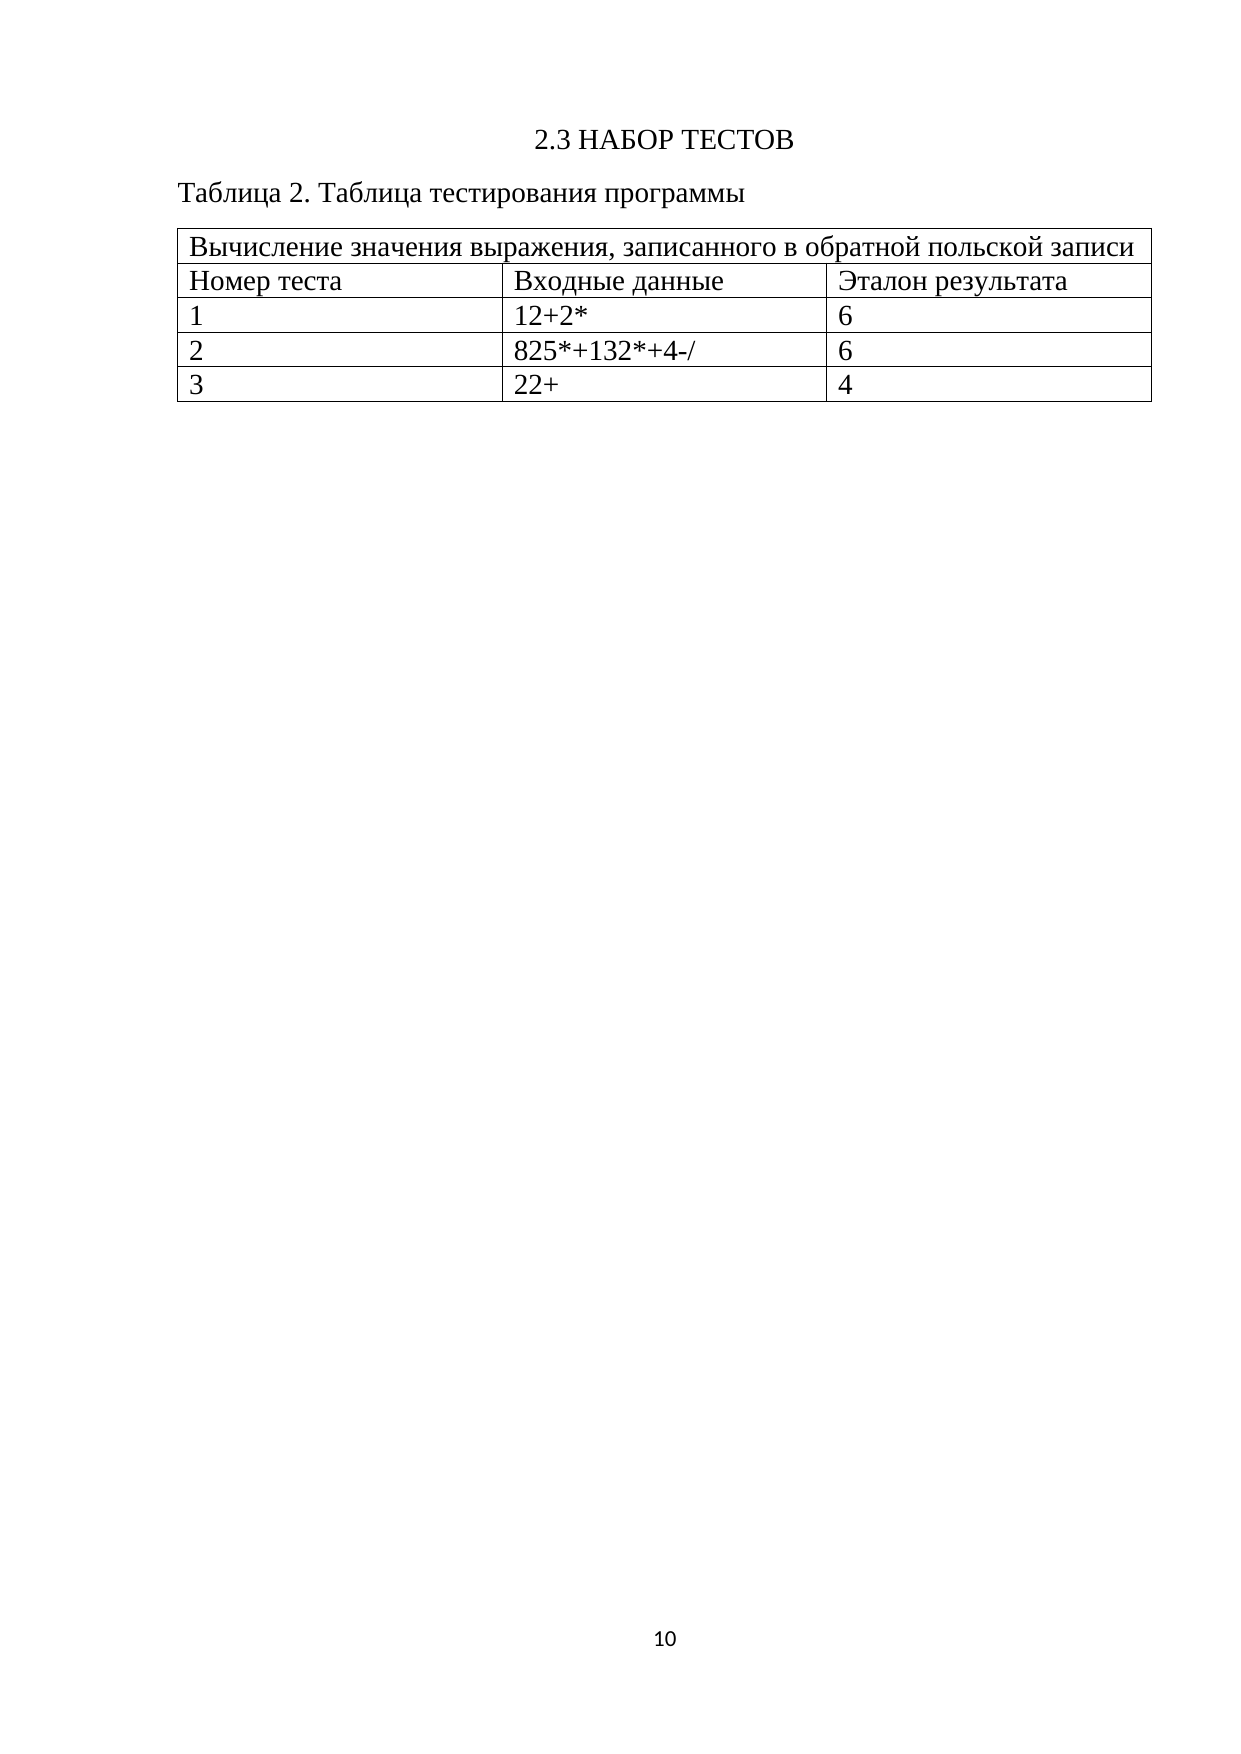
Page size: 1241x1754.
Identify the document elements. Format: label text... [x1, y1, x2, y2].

table_cell 6 [827, 298, 1151, 332]
table_cell 1 [178, 298, 502, 332]
table_cell Номер теста [178, 264, 502, 297]
table_header Вычисление значения выражения, записанного в обратной польской записи [178, 229, 1151, 262]
table_cell Эталон результата [827, 264, 1151, 297]
table_cell 2 [178, 333, 502, 366]
table_cell Входные данные [503, 264, 826, 297]
table_cell 22+ [503, 367, 826, 401]
table_cell 825*+132*+4-/ [503, 333, 826, 366]
text Таблица 2. Таблица тестирования программы [177, 175, 1152, 209]
subtitle 2.3 НАБОР ТЕСТОВ [177, 122, 1152, 156]
table_cell 3 [178, 367, 502, 401]
table_cell 4 [827, 367, 1151, 401]
table_cell 6 [827, 333, 1151, 366]
table_cell 12+2* [503, 298, 826, 332]
